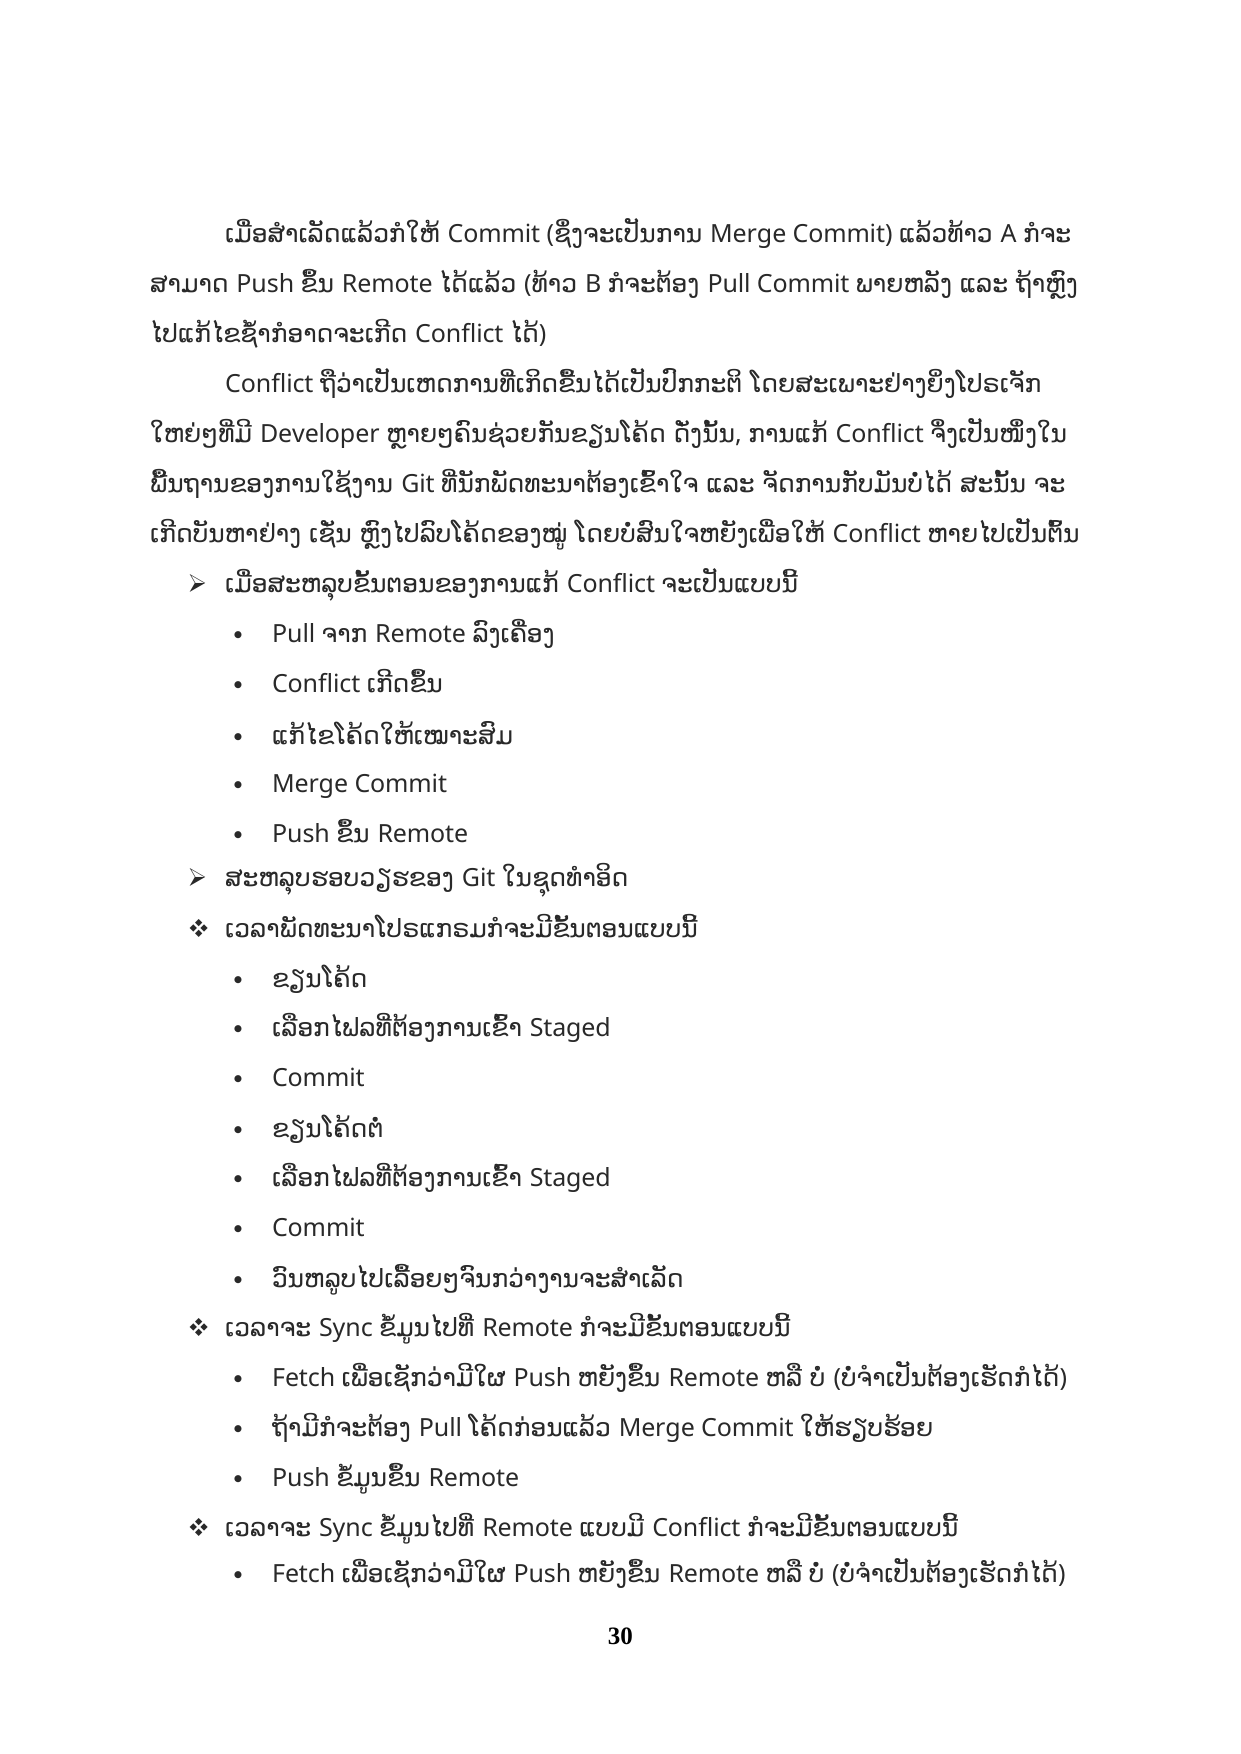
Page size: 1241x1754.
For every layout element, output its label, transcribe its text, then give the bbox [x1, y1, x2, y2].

subtitle ສະຫລຸບ​ຮອບວຽຮ​ຂອງ Git ໃນ​ຊຸດທຳອິດ [187, 850, 1090, 894]
list ເວລາ​ຈະ Sync ຂໍ້​ມູນ​ໄປ​ທີ່ Remote ກໍ​ຈະ​ມີ​ຂັ້ນ​ຕອນ​ແບບ​ນີ້ [187, 1294, 1090, 1344]
list ແກ້​ໄຂ​ໂຄ້​ດ​ໃຫ້​ເໝາະ​ສົມ [234, 700, 1090, 750]
list Pull ຈາກ Remote ລົງ​ເຄື່ອງ [234, 600, 1090, 650]
list ເມື່ອ​ສະຫລຸບ​ຂັ້ນ​ຕອນ​ຂອງ​ການ​ແກ້ Conflict ຈະ​ເປັນ​ແບບ​ນີ້ [187, 550, 1090, 600]
list Merge Commit [234, 750, 1090, 800]
text Conflict ຖື​ວ່າ​ເປັນ​ເຫດການ​ທີ່ເກິດຂື້ນ​ໄດ້​ເປັນ​ປົກກະຕິ ໂດຍ​ສະເພາະ​ຢ່າງ​ຍິ່ງ​ໂປຣ​ເຈັກ​ໃຫຍ່​ໆ​ທີ່​ມີ Developer ຫຼາຍ​ໆ​ຄົນ​ຊ່ວຍ​ກັນ​​ຂຽນ​ໂຄ້​ດ ດັ່ງ​ນັ້ນ​, ການ​ແກ້ Conflict ຈຶ່ງ​ເປັນ​ໜຶ່ງ​ໃນ​ພື້ນ​ຖານ​ຂອງ​ການ​ໃຊ້​ງານ Git ທີ່​ນັກ​ພັດທະນາ​ຕ້ອງ​ເຂົ້າໃຈ​ ແລະ​ ຈັດການ​ກັບ​ມັນ​ບໍ່ໄດ້ ​ສະ​ນັ້ນ ​ຈະ​ເກີດ​ບັນຫາ​ຢ່າງ ​ເຊັ່ນ ຫຼົງໄປ​ລົບ​ໂຄ້​ດ​ຂອງ​ໝູ່ ໂດຍ​ບໍ່​ສົນ​ໃຈ​ຫຍັງເພື່ອ​ໃຫ້ Conflict ຫາຍ​ໄປເປັນ​ຕົ້ນ [150, 350, 1090, 550]
list ເວລາ​ພັດທະນາ​ໂປຣ​ແກຣມກໍ​ຈະ​ມີ​ຂັ້ນ​ຕອນ​ແບບ​ນີ້ [187, 894, 1090, 944]
list Fetch ເພື່ອ​ເຊັກ​ວ່າ​ມີ​ໃຜ Push ຫຍັງ​ຂຶ້ນ Remote ຫລື​ ບໍ່ (ບໍ່​ຈຳ​ເປັນ​ຕ້ອງ​ເຮັດ​ກໍ​ໄດ້) [234, 1344, 1090, 1394]
list Commit [234, 1194, 1090, 1244]
list ວົນຫ​ລູບ​ໄປ​ເລື້ອຍ​ໆ​ຈົນ​ກວ່າ​ງານ​ຈະ​ສຳເລັດ [234, 1244, 1090, 1294]
list Conflict ເກີດ​ຂຶ້ນ [234, 650, 1090, 700]
list Push ຂໍ້​ມູນ​ຂຶ້ນ Remote [234, 1444, 1090, 1494]
list Push ຂຶ້ນ Remote [234, 800, 1090, 850]
list ຖ້າ​ມີ​ກໍ​ຈະ​ຕ້ອງ Pull ໂຄ້​ດ​ກ່ອນແລ້ວ Merge Commit ໃຫ້​ຮຽບຮ້ອຍ [234, 1394, 1090, 1444]
list Fetch ເພື່ອ​ເຊັກ​ວ່າ​ມີ​ໃຜ Push ຫຍັງ​ຂຶ້ນ Remote ຫລື​ ບໍ່ (ບໍ່​ຈຳ​ເປັນ​ຕ້ອງ​ເຮັດ​ກໍ​ໄດ້) [234, 1544, 1090, 1594]
list ເລືອກ​ໄຟ​ລ​​ທີ່​ຕ້ອງ​ການ​ເຂົ້າ Staged [234, 1144, 1090, 1194]
list ເວລາ​ຈະ Sync ຂໍ້​ມູນ​ໄປ​ທີ່ Remote ແບບ​ມີ Conflict ກໍ​ຈະ​ມີ​ຂັ້ນ​ຕອນ​ແບບ​ນີ້ [187, 1494, 1090, 1544]
list ເລືອກ​ໄຟ​ລ​ທີ່​ຕ້ອງ​ການ​ເຂົ້າ Staged [234, 994, 1090, 1044]
list ຂຽນ​ໂຄ້​ດ [234, 944, 1090, 994]
list Commit [234, 1044, 1090, 1094]
list ຂຽນ​ໂຄ້​ດ​ຕໍ່ [234, 1094, 1090, 1144]
